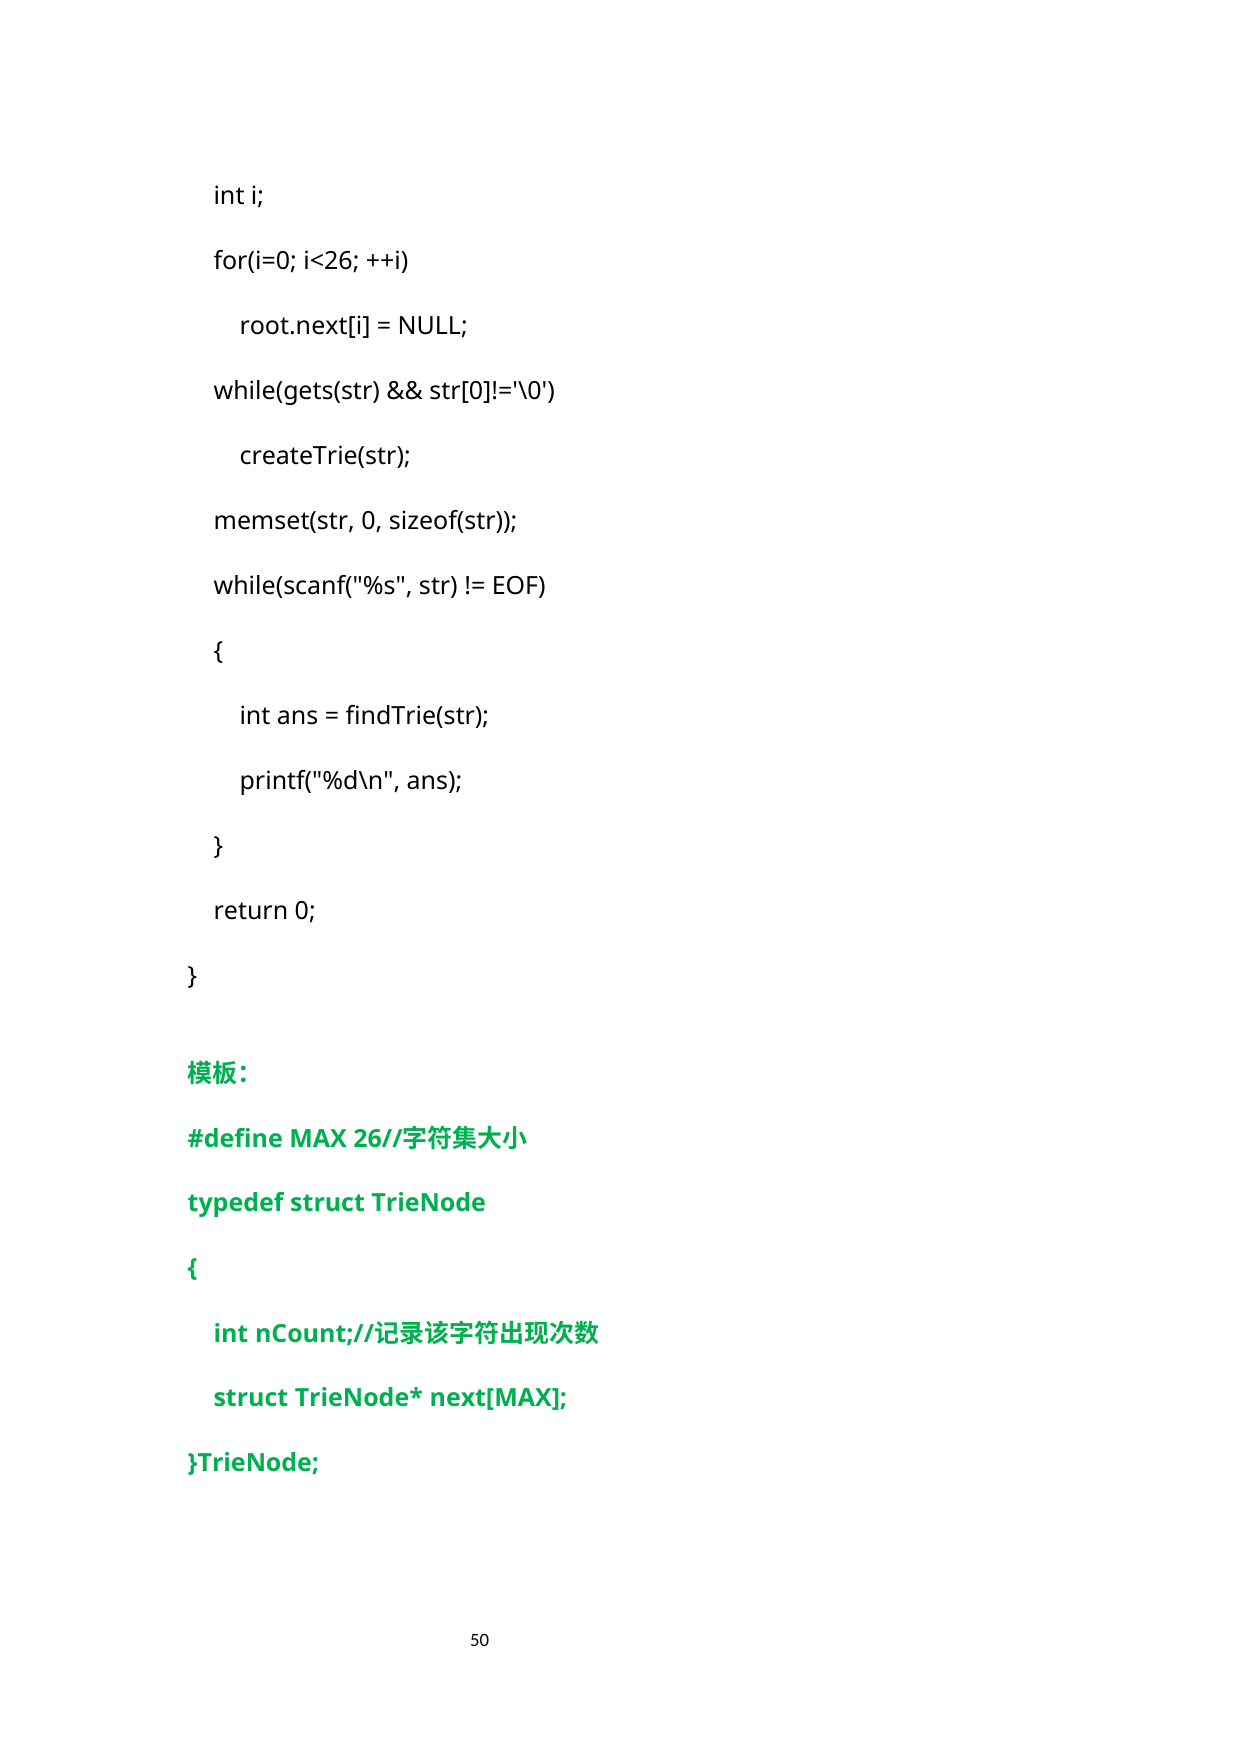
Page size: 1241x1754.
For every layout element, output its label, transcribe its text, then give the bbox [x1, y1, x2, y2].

text struct TrieNode* next[MAX]; [187, 1364, 1053, 1429]
text } [187, 942, 1053, 1007]
text return 0; [187, 877, 1053, 942]
text memset(str, 0, sizeof(str)); [187, 487, 1053, 552]
text { [187, 1234, 1053, 1299]
text int nCount;//记录该字符出现次数 [187, 1299, 1053, 1364]
text #define MAX 26//字符集大小 [187, 1104, 1053, 1169]
text int i; [187, 162, 1053, 227]
text while(scanf("%s", str) != EOF) [187, 552, 1053, 617]
text while(gets(str) && str[0]!='\0') [187, 357, 1053, 422]
text { [187, 617, 1053, 682]
text createTrie(str); [187, 422, 1053, 487]
text root.next[i] = NULL; [187, 292, 1053, 357]
text }TrieNode; [187, 1429, 1053, 1494]
text int ans = findTrie(str); [187, 682, 1053, 747]
text } [187, 812, 1053, 877]
text printf("%d\n", ans); [187, 747, 1053, 812]
text 模板： [187, 1039, 1053, 1104]
text typedef struct TrieNode [187, 1169, 1053, 1234]
text for(i=0; i<26; ++i) [187, 227, 1053, 292]
